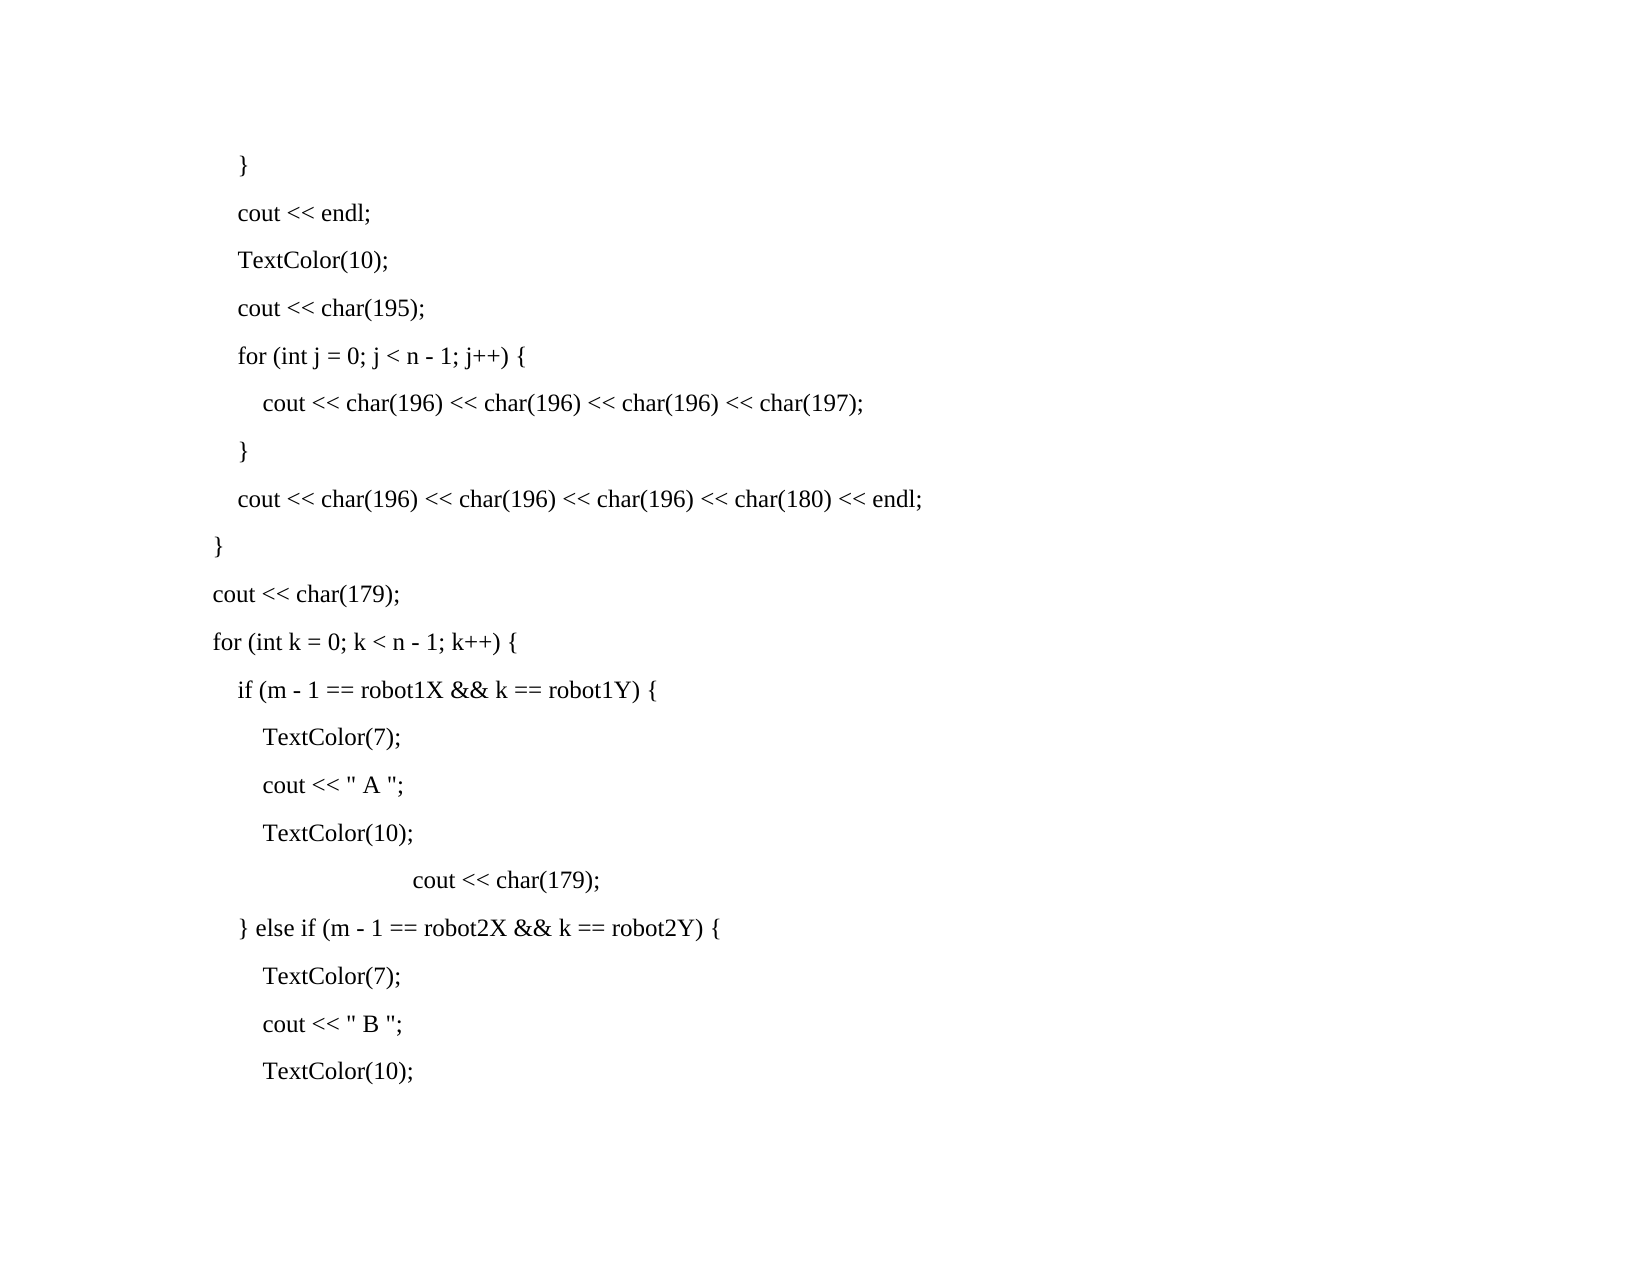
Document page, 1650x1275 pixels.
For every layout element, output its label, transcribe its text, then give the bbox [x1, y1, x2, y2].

text cout << " B "; [187, 1009, 1500, 1037]
text TextColor(10); [187, 245, 1500, 274]
text cout << " A "; [187, 770, 1500, 799]
text cout << char(196) << char(196) << char(196) << char(197); [187, 388, 1500, 417]
text cout << char(195); [187, 293, 1500, 322]
text } else if (m - 1 == robot2X && k == robot2Y) { [187, 913, 1500, 942]
text TextColor(7); [187, 961, 1500, 990]
text for (int j = 0; j < n - 1; j++) { [187, 341, 1500, 369]
text if (m - 1 == robot1X && k == robot1Y) { [187, 675, 1500, 703]
text for (int k = 0; k < n - 1; k++) { [187, 627, 1500, 656]
text cout << char(179); [187, 579, 1500, 608]
text TextColor(10); [187, 818, 1500, 847]
text cout << char(196) << char(196) << char(196) << char(180) << endl; [187, 484, 1500, 513]
text TextColor(7); [187, 722, 1500, 751]
text TextColor(10); [187, 1056, 1500, 1085]
text } [187, 532, 1500, 560]
text cout << char(179); [187, 866, 1500, 894]
text } [187, 436, 1500, 465]
text } [187, 150, 1500, 179]
text cout << endl; [187, 198, 1500, 226]
